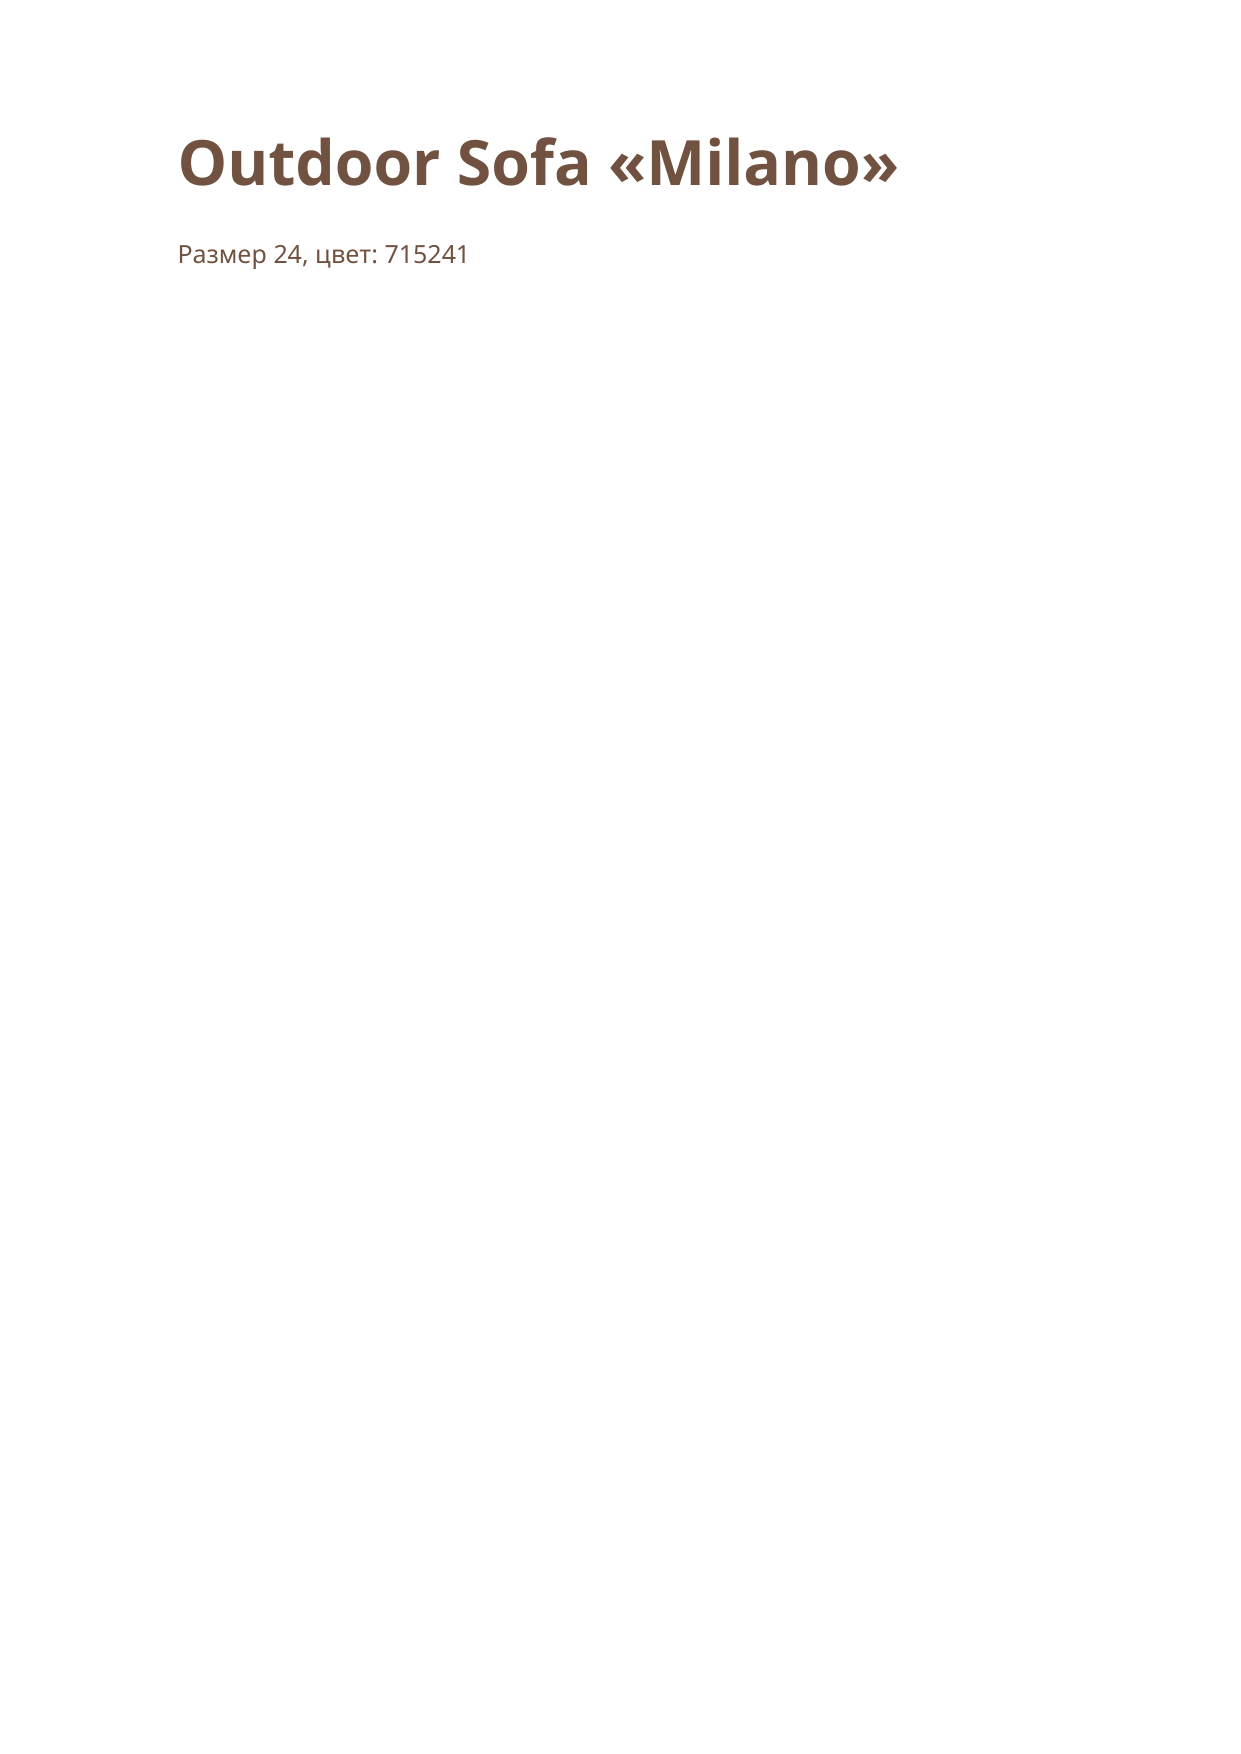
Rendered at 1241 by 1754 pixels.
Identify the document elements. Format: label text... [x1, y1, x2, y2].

text Размер 24, цвет: 715241 [177, 237, 1152, 271]
text Outdoor Sofa «Milano» [177, 118, 1152, 203]
